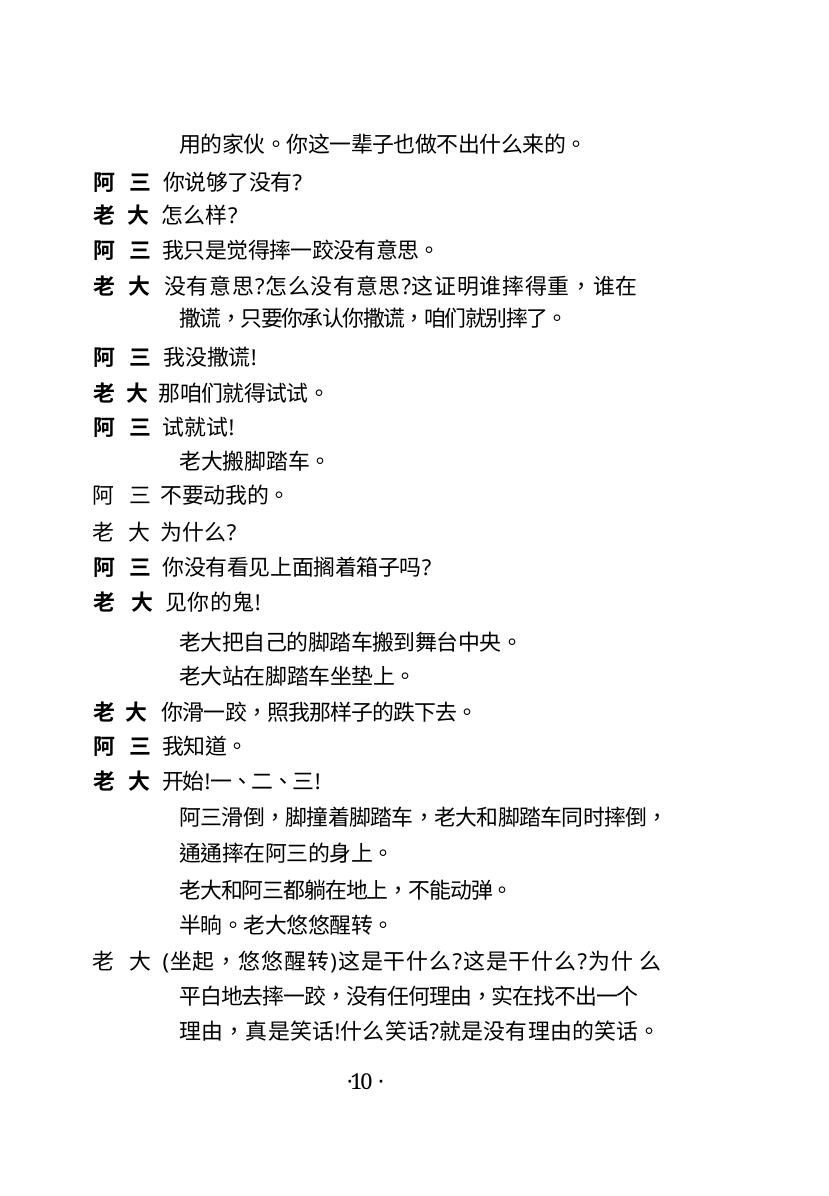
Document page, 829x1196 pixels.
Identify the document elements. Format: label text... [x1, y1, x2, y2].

text 老 大 那咱们就得试试。 阿 三 试就试! [93, 378, 349, 442]
text 老 大 开始!一、二、三! [93, 767, 704, 795]
text 阿 三 我只是觉得摔一跤没有意思。 [93, 236, 704, 263]
text 老 大 为什么? [93, 518, 704, 546]
text 老 大 你滑一跤，照我那样子的跌下去。 阿 三 我知道。 [93, 696, 491, 761]
text 老大搬脚踏车。 阿 三 不要动我的。 [93, 446, 332, 510]
text 阿 三 你说够了没有? 老 大 怎么样? [93, 167, 317, 229]
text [93, 946, 669, 1046]
text 阿三滑倒，脚撞着脚踏车，老大和脚踏车同时摔倒， 通通摔在阿三的身上。 [179, 802, 669, 868]
text 老大把自己的脚踏车搬到舞台中央。 老大站在脚踏车坐垫上。 [179, 627, 523, 691]
text 阿 三 你没有看见上面搁着箱子吗? 老 大 见你的鬼! [93, 552, 448, 617]
text 老 大 没有意思?怎么没有意思?这证明谁摔得重，谁在 撒谎，只要你承认你撒谎，咱们就别摔了。 [93, 271, 658, 333]
text 用的家伙。你这一辈子也做不出什么来的。 [179, 130, 704, 158]
text 阿 三 我没撒谎! [93, 343, 704, 371]
text 老大和阿三都躺在地上，不能动弹。 半晌。老大悠悠醒转。 [179, 875, 514, 940]
